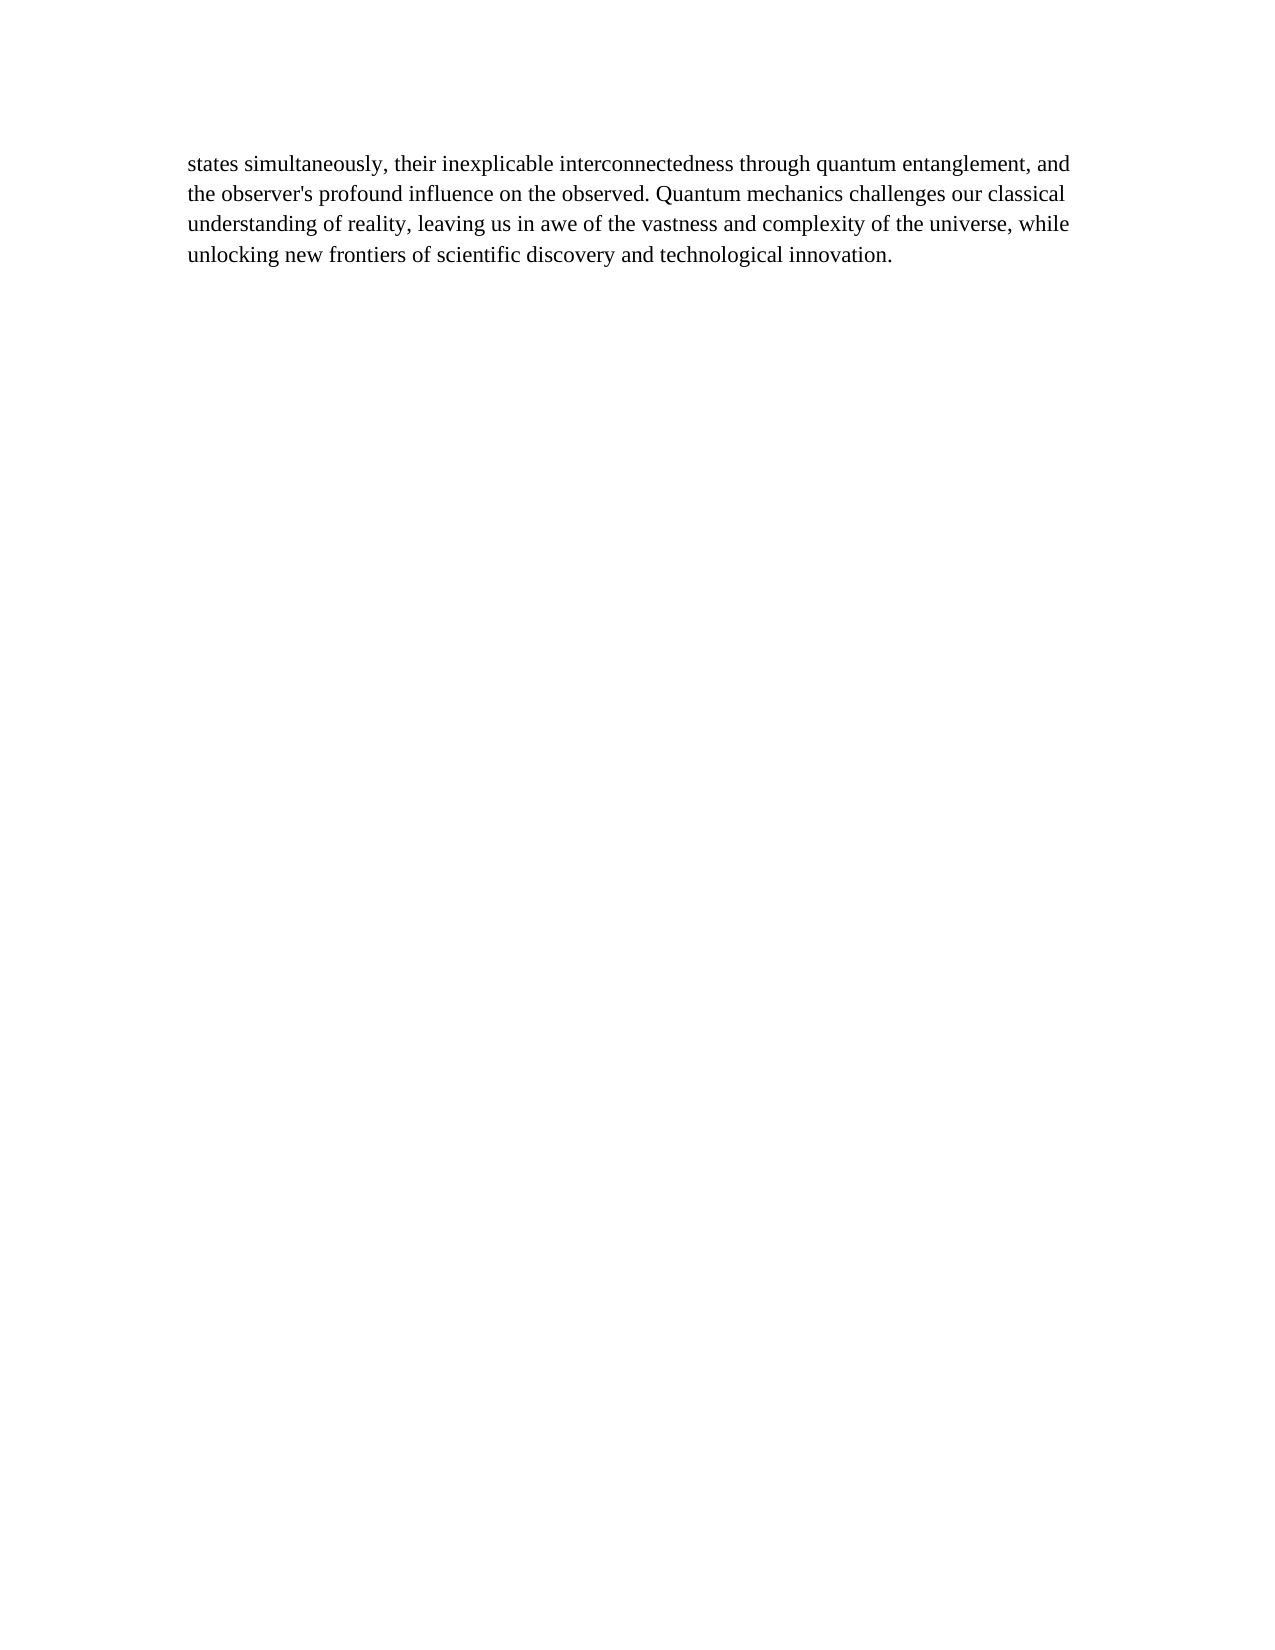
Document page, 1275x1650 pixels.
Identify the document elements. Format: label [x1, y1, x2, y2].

text [187, 150, 1087, 267]
